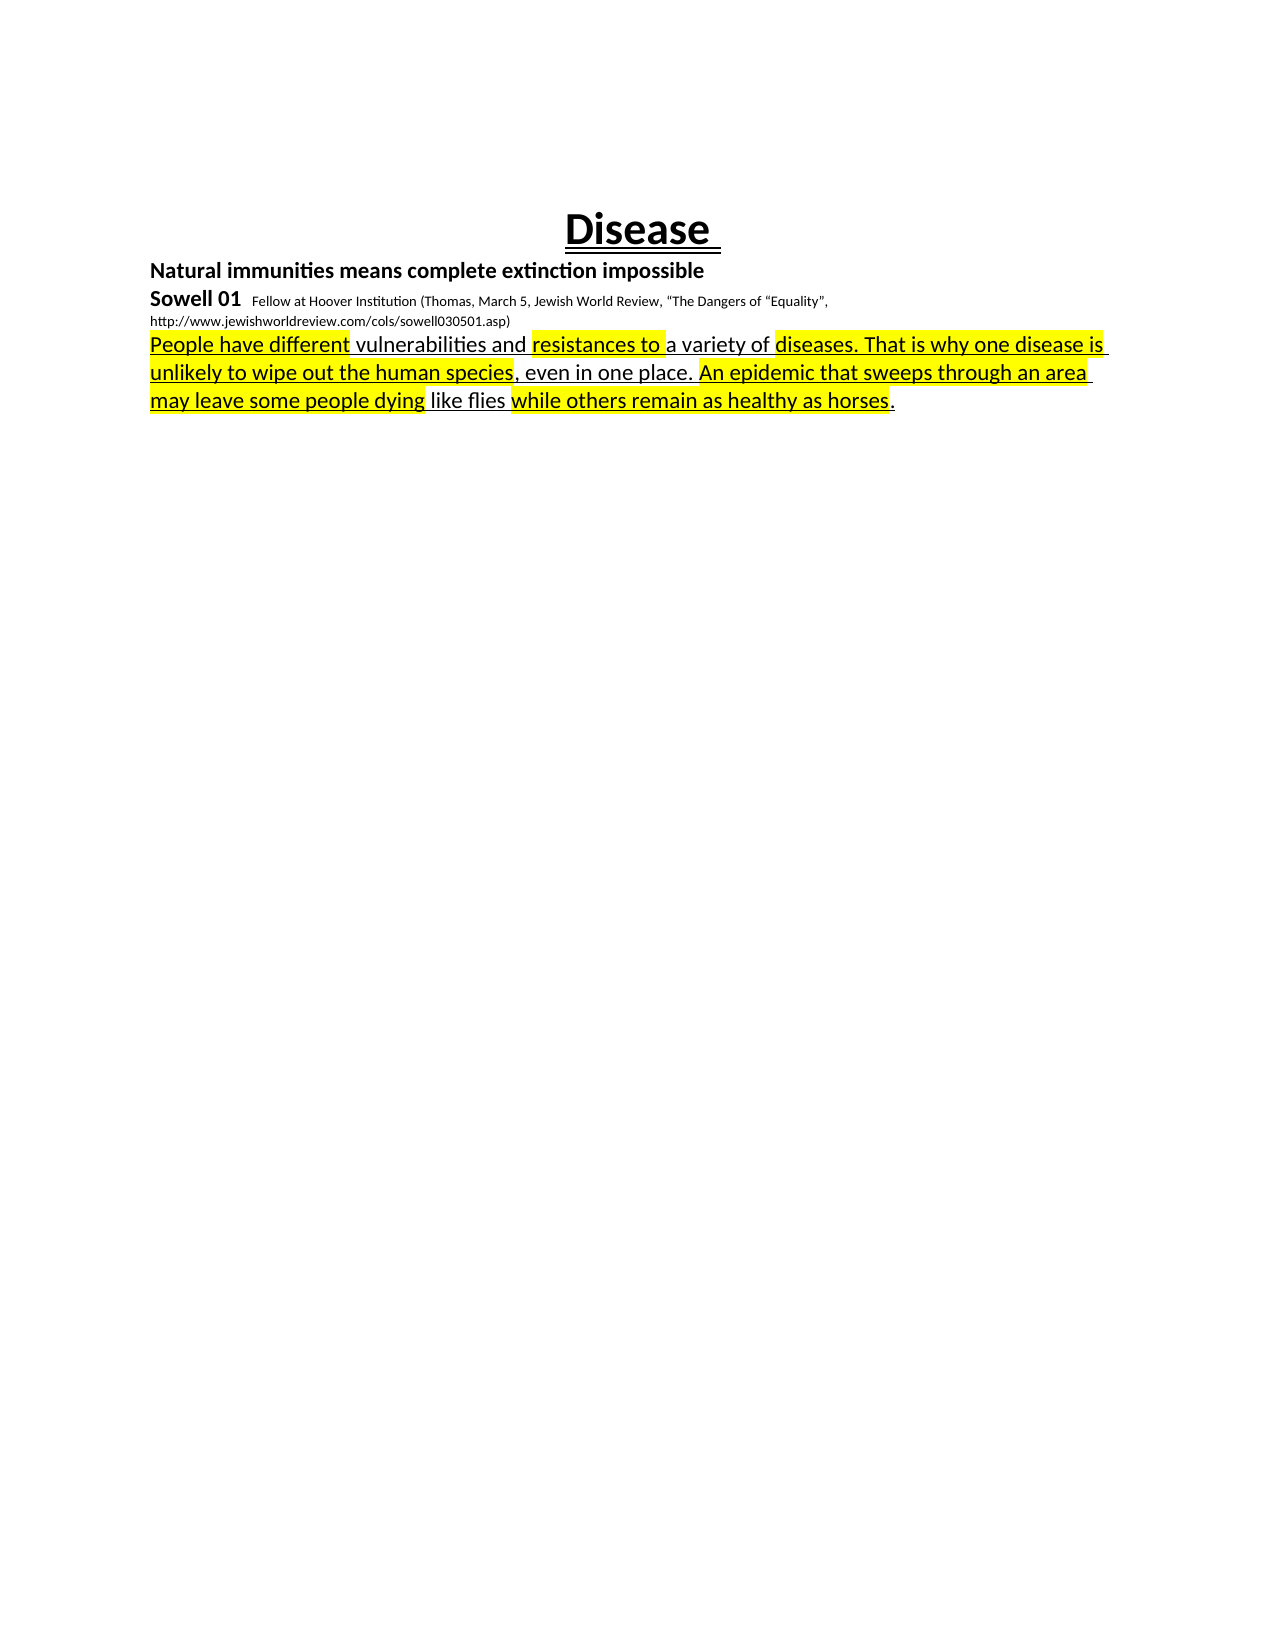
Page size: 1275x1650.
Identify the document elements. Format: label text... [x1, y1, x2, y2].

text Sowell 01 Fellow at Hoover Institution (Thomas, March 5, Jewish World Review, “The Dangers of “Equality”, http://www.jewishworldreview.com/cols/sowell030501.asp) [150, 284, 1125, 330]
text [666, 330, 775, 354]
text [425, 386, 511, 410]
text People have different vulnerabilities and resistances to a variety of diseases. That is why one disease is unlikely to wipe out the human species, even in one place. An epidemic that sweeps through an area may leave some people dying like flies while others remain as healthy as horses. [889, 330, 1125, 414]
text Natural immunities means complete extinction impossible [150, 256, 1125, 284]
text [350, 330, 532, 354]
subtitle Disease [150, 200, 1125, 256]
